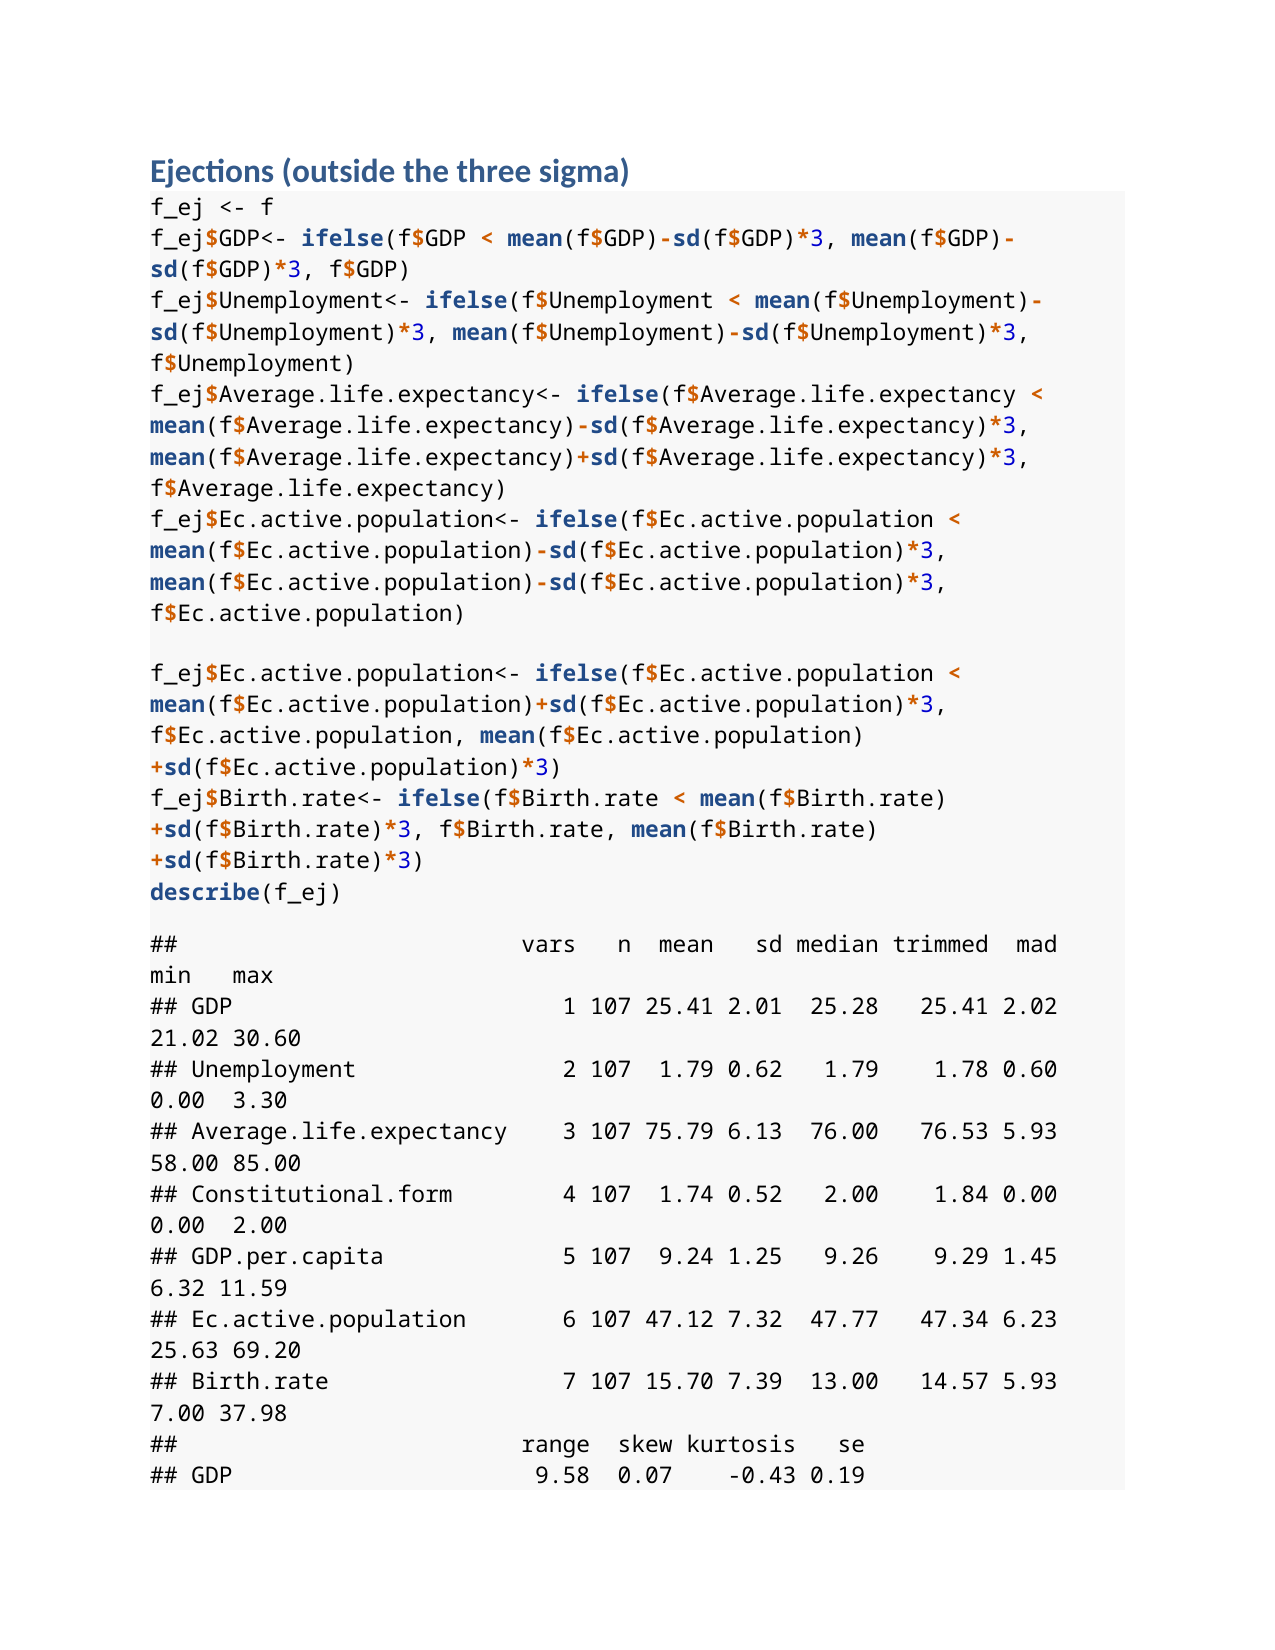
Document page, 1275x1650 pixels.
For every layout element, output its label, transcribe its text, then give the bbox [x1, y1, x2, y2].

text f_ej <- f f_ej$GDP<- ifelse(f$GDP < mean(f$GDP)-sd(f$GDP)*3, mean(f$GDP)-sd(f$GDP)*3, f$GDP) f_ej$Unemployment<- ifelse(f$Unemployment < mean(f$Unemployment)-sd(f$Unemployment)*3, mean(f$Unemployment)-sd(f$Unemployment)*3, f$Unemployment) f_ej$Average.life.expectancy<- ifelse(f$Average.life.expectancy < mean(f$Average.life.expectancy)-sd(f$Average.life.expectancy)*3, mean(f$Average.life.expectancy)+sd(f$Average.life.expectancy)*3, f$Average.life.expectancy) f_ej$Ec.active.population<- ifelse(f$Ec.active.population < mean(f$Ec.active.population)-sd(f$Ec.active.population)*3, mean(f$Ec.active.population)-sd(f$Ec.active.population)*3, f$Ec.active.population) f_ej$Ec.active.population<- ifelse(f$Ec.active.population < mean(f$Ec.active.population)+sd(f$Ec.active.population)*3, f$Ec.active.population, mean(f$Ec.active.population)+sd(f$Ec.active.population)*3) f_ej$Birth.rate<- ifelse(f$Birth.rate < mean(f$Birth.rate)+sd(f$Birth.rate)*3, f$Birth.rate, mean(f$Birth.rate)+sd(f$Birth.rate)*3) describe(f_ej) [150, 191, 1125, 907]
subtitle Ejections (outside the three sigma) [150, 150, 1125, 191]
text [150, 928, 1125, 1490]
